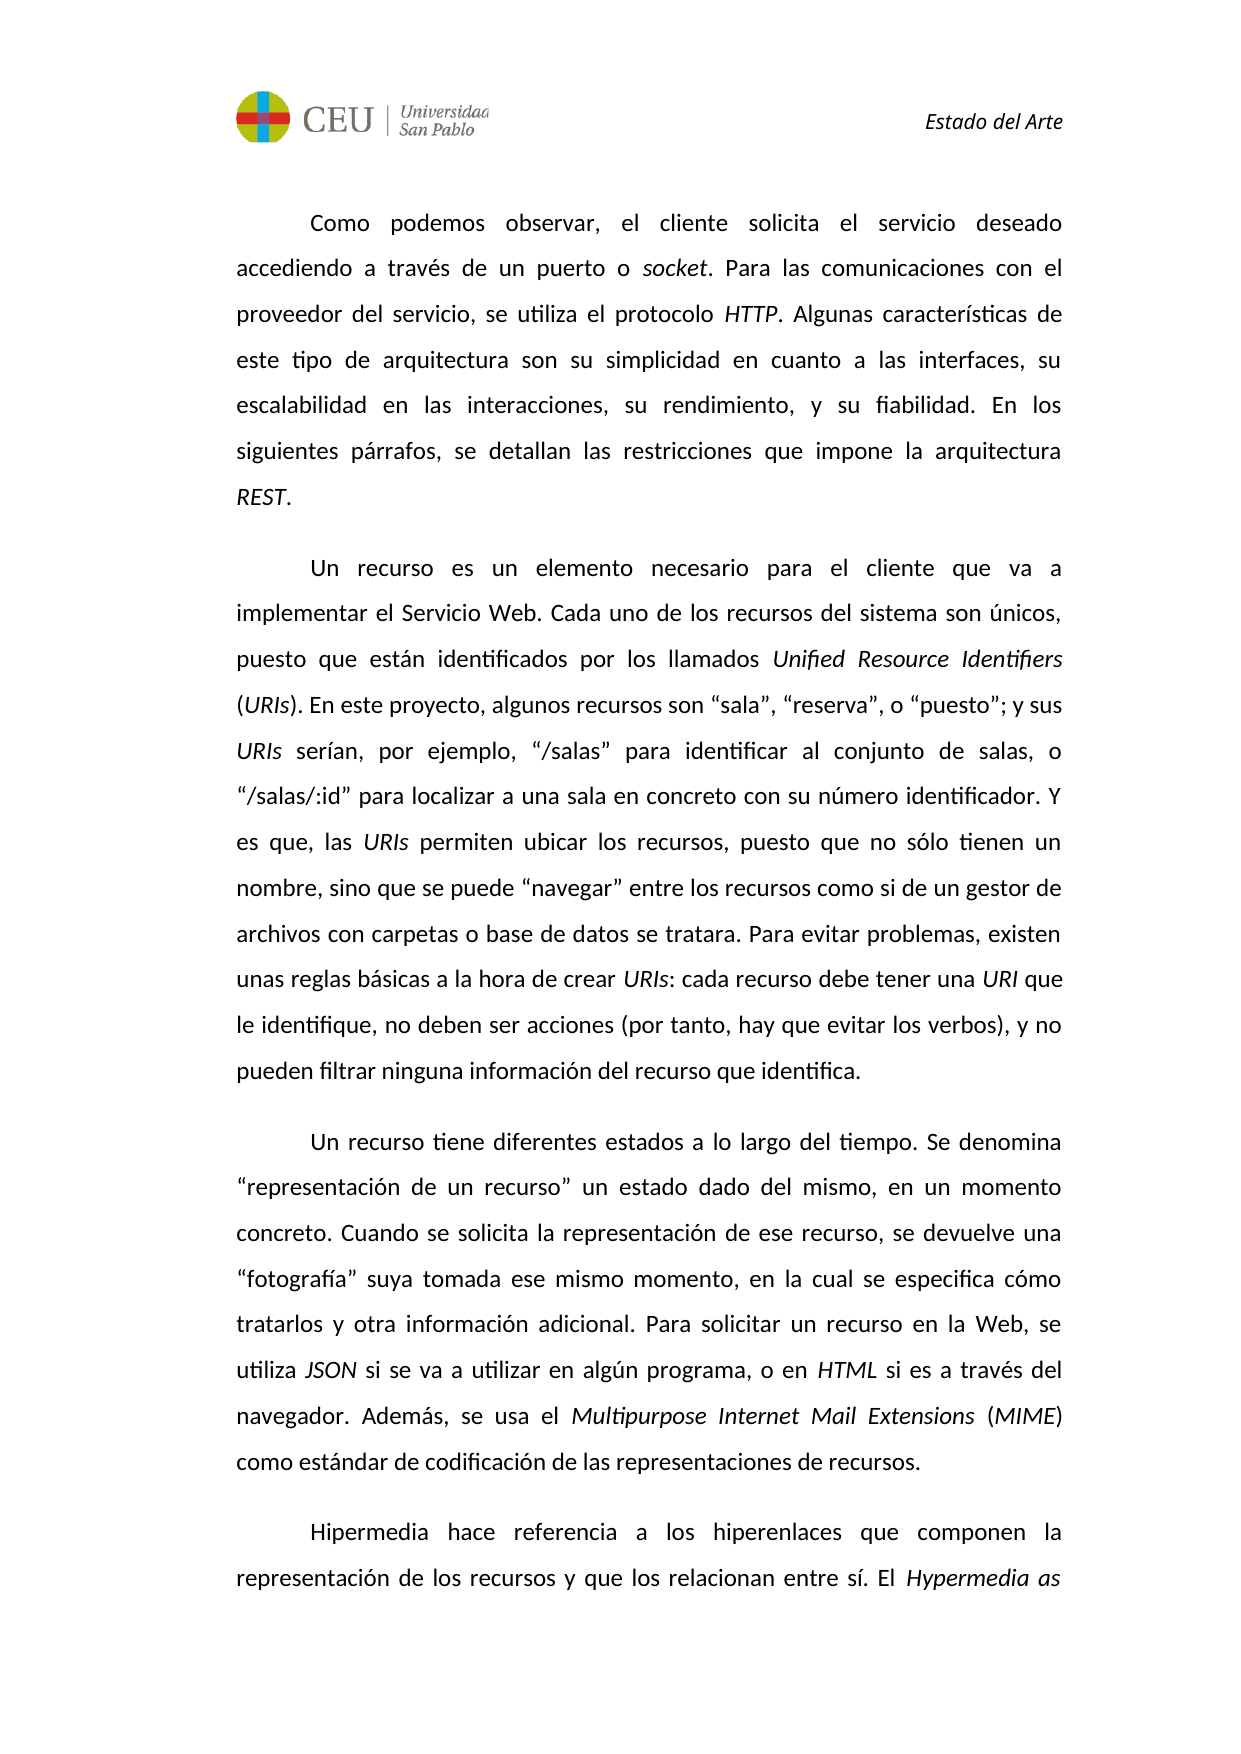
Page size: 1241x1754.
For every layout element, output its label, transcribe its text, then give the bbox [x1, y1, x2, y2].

text Un recurso tiene diferentes estados a lo largo del tiempo. Se denomina “representación de un recurso” un estado dado del mismo, en un momento concreto. Cuando se solicita la representación de ese recurso, se devuelve una “fotografía” suya tomada ese mismo momento, en la cual se especifica cómo tratarlos y otra información adicional. Para solicitar un recurso en la Web, se utiliza JSON si se va a utilizar en algún programa, o en HTML si es a través del navegador. Además, se usa el Multipurpose Internet Mail Extensions (MIME) como estándar de codificación de las representaciones de recursos. [236, 1126, 1063, 1476]
picture [235, 89, 489, 143]
text Un recurso es un elemento necesario para el cliente que va a implementar el Servicio Web. Cada uno de los recursos del sistema son únicos, puesto que están identificados por los llamados Unified Resource Identifiers (URIs). En este proyecto, algunos recursos son “sala”, “reserva”, o “puesto”; y sus URIs serían, por ejemplo, “/salas” para identificar al conjunto de salas, o “/salas/:id” para localizar a una sala en concreto con su número identificador. Y es que, las URIs permiten ubicar los recursos, puesto que no sólo tienen un nombre, sino que se puede “navegar” entre los recursos como si de un gestor de archivos con carpetas o base de datos se tratara. Para evitar problemas, existen unas reglas básicas a la hora de crear URIs: cada recurso debe tener una URI que le identifique, no deben ser acciones (por tanto, hay que evitar los verbos), y no pueden filtrar ninguna información del recurso que identifica. [236, 552, 1063, 1085]
